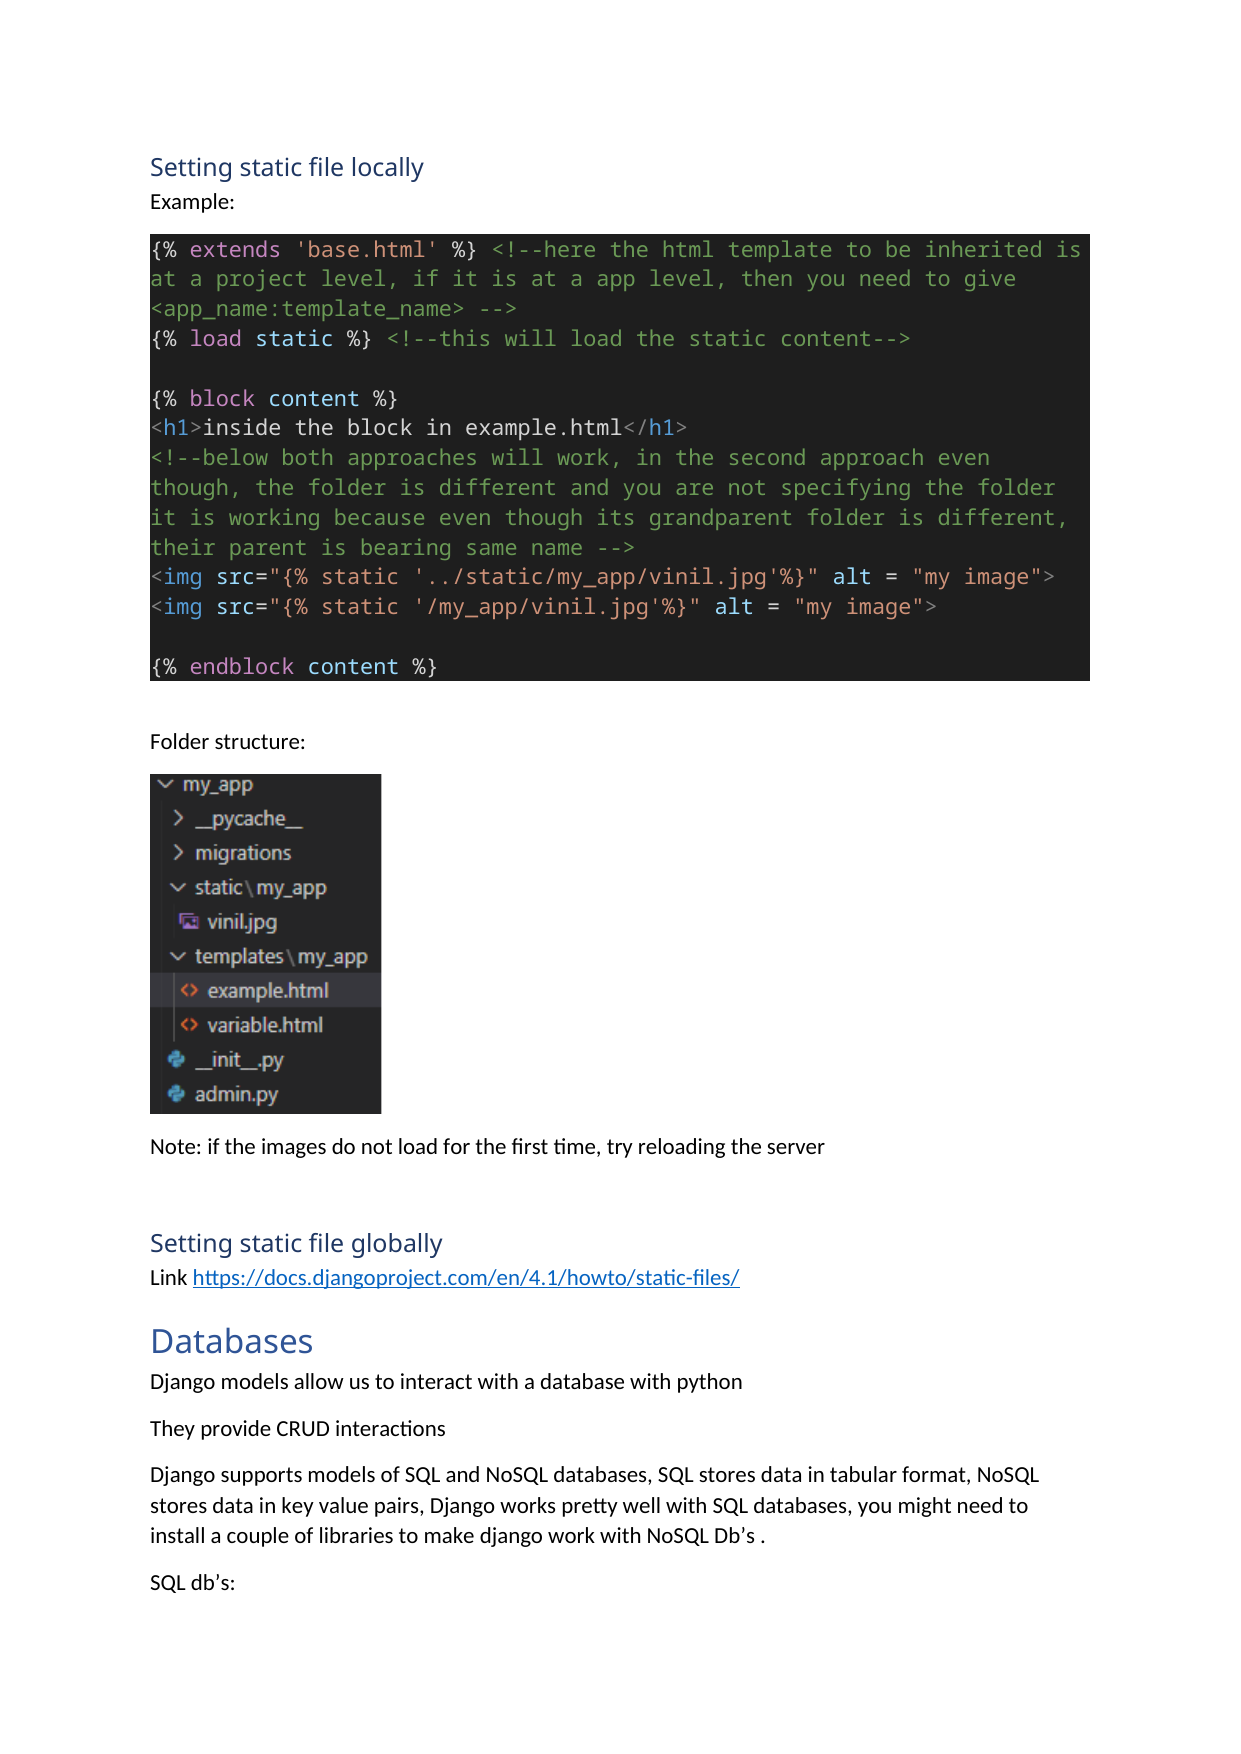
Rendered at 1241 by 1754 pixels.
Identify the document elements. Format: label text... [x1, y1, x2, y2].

subtitle Setting static file globally [150, 1226, 1090, 1260]
text <img src="{% static '/my_app/vinil.jpg'%}" alt = "my image"> [150, 591, 1090, 621]
text Example: [150, 187, 1090, 215]
text Link https://docs.djangoproject.com/en/4.1/howto/static-files/ [150, 1263, 1090, 1291]
text SQL db’s: [150, 1568, 1090, 1596]
text Folder structure: [150, 727, 1090, 755]
text Django models allow us to interact with a database with python [150, 1367, 1090, 1395]
picture [150, 774, 382, 1114]
text {% endblock content %} [150, 651, 1090, 681]
text Note: if the images do not load for the first time, try reloading the server [150, 1132, 1090, 1160]
text <img src="{% static '../static/my_app/vinil.jpg'%}" alt = "my image"> [150, 561, 1090, 591]
text <!--below both approaches will work, in the second approach even though, the folder is different and you are not specifying the folder it is working because even though its grandparent folder is different, their parent is bearing same name --> [150, 442, 1090, 561]
text <h1>inside the block in example.html</h1> [150, 412, 1090, 442]
text They provide CRUD interactions [150, 1414, 1090, 1442]
text {% load static %} <!--this will load the static content--> [150, 323, 1090, 353]
subtitle Databases [150, 1318, 1090, 1363]
subtitle Setting static file locally [150, 150, 1090, 184]
text Django supports models of SQL and NoSQL databases, SQL stores data in tabular format, NoSQL stores data in key value pairs, Django works pretty well with SQL databases, you might need to install a couple of libraries to make django work with NoSQL Db’s . [150, 1461, 1090, 1549]
text {% block content %} [150, 383, 1090, 412]
